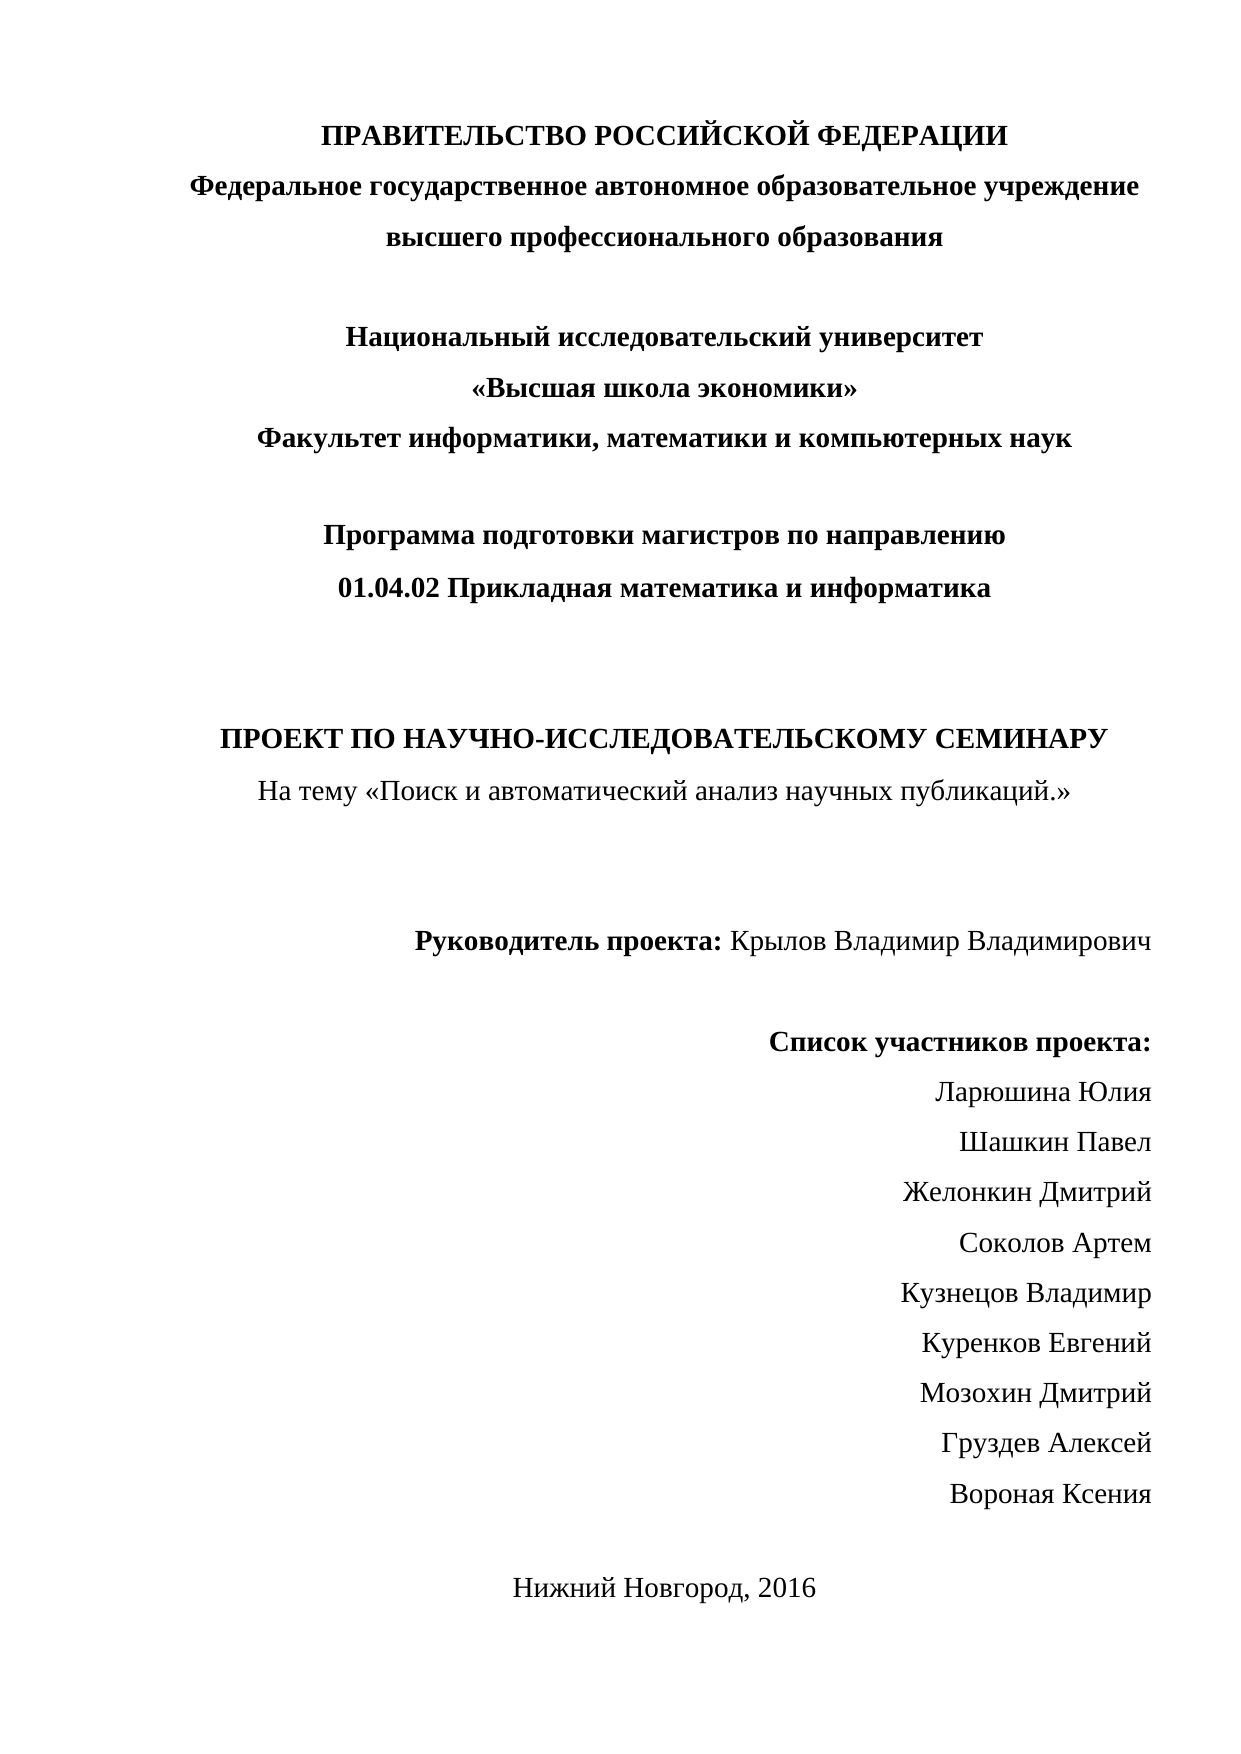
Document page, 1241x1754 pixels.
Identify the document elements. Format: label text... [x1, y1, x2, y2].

text высшего профессионального образования [177, 219, 1152, 252]
text 01.04.02 Прикладная математика и информатика [177, 570, 1152, 603]
text Шашкин Павел [177, 1124, 1152, 1158]
text Руководитель проекта: Крылов Владимир Владимирович [177, 923, 1152, 957]
text Мозохин Дмитрий [177, 1375, 1152, 1409]
text Нижний Новгород, 2016 [177, 1571, 1152, 1604]
text Куренков Евгений [177, 1325, 1152, 1359]
text Желонкин Дмитрий [177, 1174, 1152, 1208]
text Правительство Российской Федерации [177, 118, 1152, 152]
text Вороная Ксения [177, 1476, 1152, 1509]
text Список участников проекта: [177, 1024, 1152, 1057]
text «Высшая школа экономики» [177, 370, 1152, 403]
text Федеральное государственное автономное образовательное учреждение [177, 168, 1152, 202]
text Национальный исследовательский университет [177, 319, 1152, 353]
text Груздев Алексей [177, 1426, 1152, 1459]
text Факультет информатики, математики и компьютерных наук [177, 420, 1152, 453]
text Соколов Артем [177, 1225, 1152, 1258]
text Программа подготовки магистров по направлению [177, 517, 1152, 551]
text ПРОЕКТ ПО НАУЧНО-ИССЛЕДОВАТЕЛЬСКОМУ СЕМИНАРУ [177, 721, 1152, 754]
text Кузнецов Владимир [177, 1275, 1152, 1308]
text На тему «Поиск и автоматический анализ научных публикаций.» [177, 773, 1152, 807]
text Ларюшина Юлия [177, 1074, 1152, 1108]
